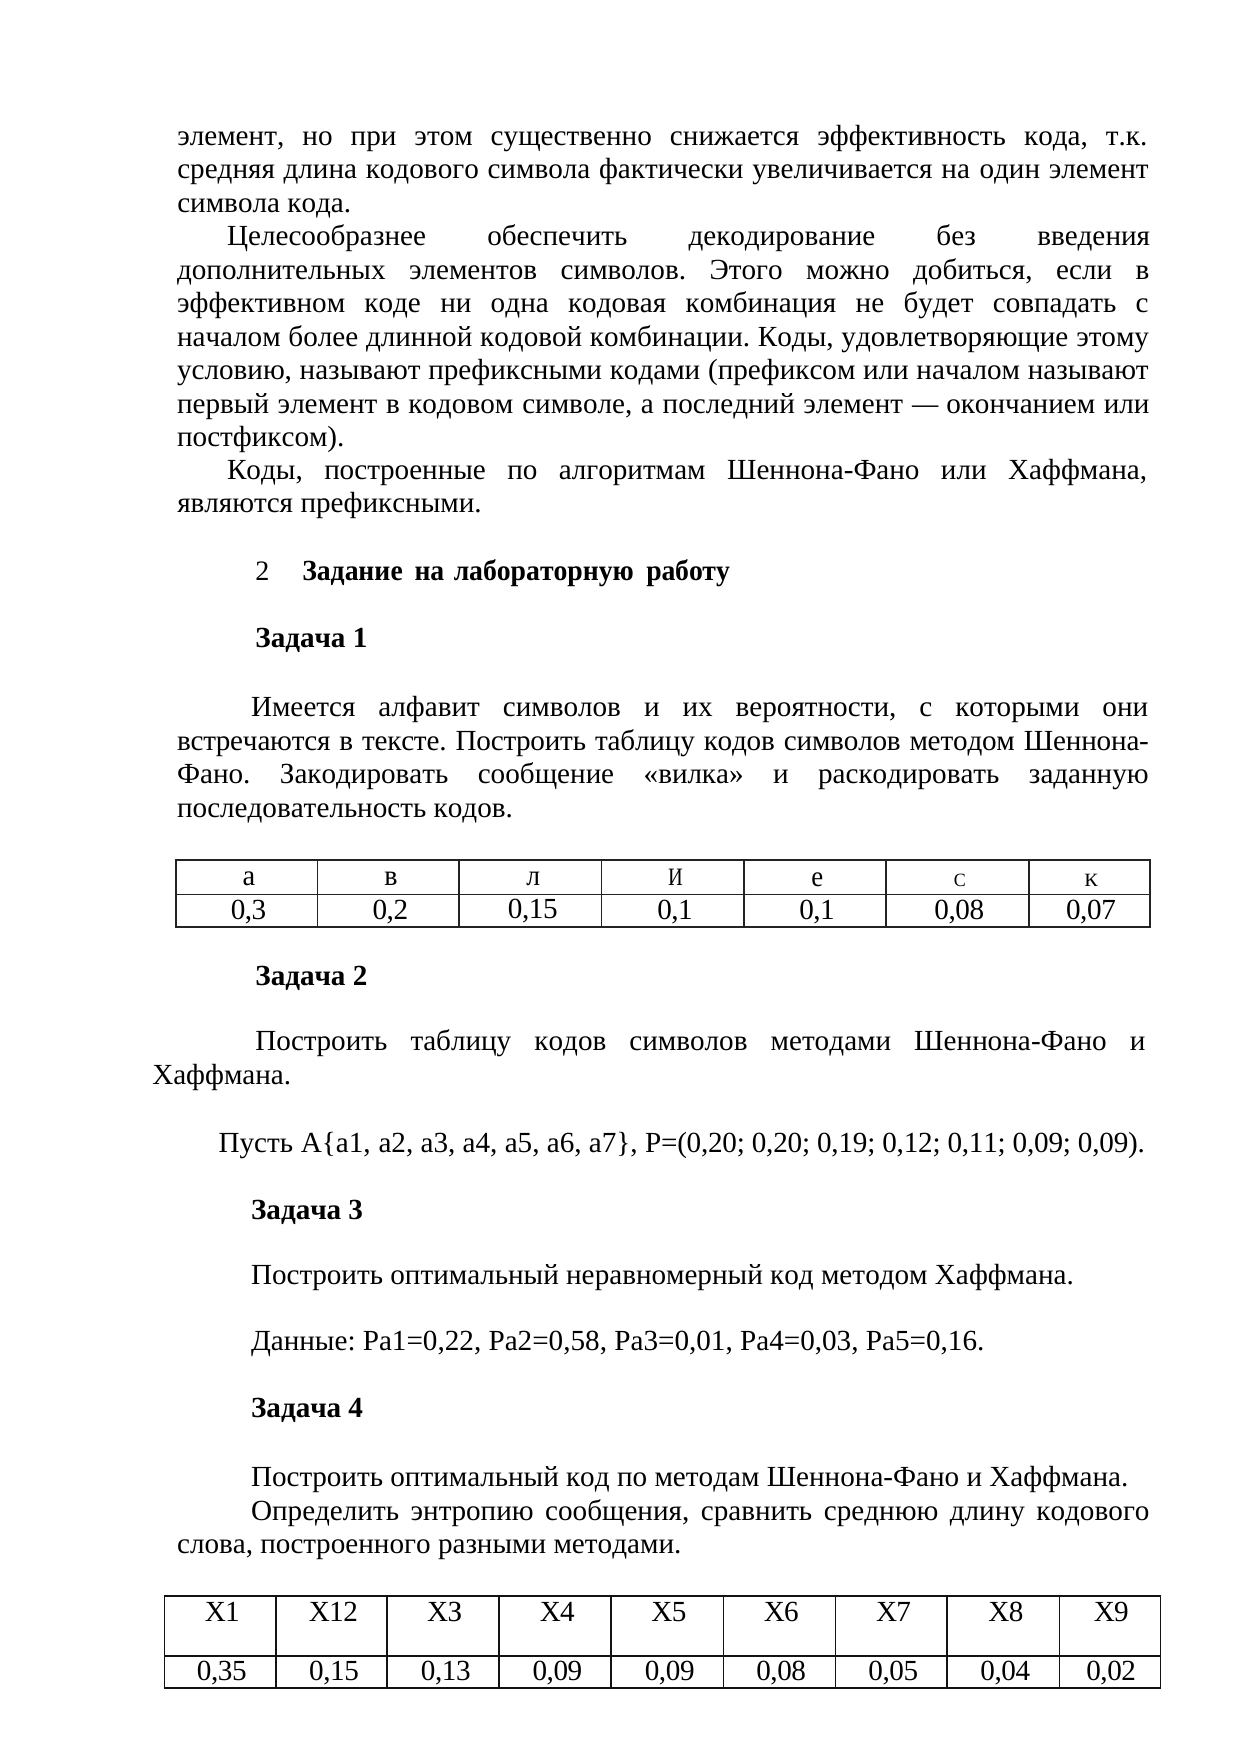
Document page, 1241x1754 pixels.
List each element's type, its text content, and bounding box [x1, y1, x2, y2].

table_cell 0,1 [745, 895, 885, 926]
table_cell 0,35 [165, 1657, 275, 1687]
table_header X8 [948, 1597, 1059, 1655]
text Данные: Pa1=0,22, Pa2=0,58, Pa3=0,01, Pa4=0,03, Pa5=0,16. [177, 1324, 1148, 1357]
subtitle Задание на лабораторную работу [152, 553, 1173, 586]
table_header X5 [612, 1597, 723, 1655]
text Имеется алфавит символов и их вероятности, с которыми они встречаются в тексте. Построить таблицу кодов символов методом Шеннона-Фано. Закодировать сообщение «вилка» и раскодировать заданную последовательность кодов. [177, 689, 1149, 823]
table_cell 0,15 [277, 1657, 386, 1687]
table_header К [1030, 861, 1149, 894]
table_header X4 [500, 1597, 610, 1655]
table_header Х12 [277, 1597, 386, 1655]
table_header в [318, 861, 458, 894]
table_header ХЗ [388, 1597, 498, 1655]
text Задача 2 [152, 959, 1146, 992]
table_header X1 [165, 1597, 275, 1655]
text Задача 4 [177, 1391, 1150, 1424]
table_cell 0,05 [836, 1657, 946, 1687]
table_cell 0,07 [1030, 895, 1149, 926]
table_header С [887, 861, 1028, 894]
text Задача 1 [152, 620, 1149, 653]
text Построить таблицу кодов символов методами Шеннона-Фано и Хаффмана. [152, 1024, 1146, 1090]
table_header X7 [836, 1597, 946, 1655]
table_header л [460, 861, 601, 894]
text Пусть A{a1, a2, а3, a4, a5, a6, a7}, P=(0,20; 0,20; 0,19; 0,12; 0,11; 0,09; 0,09). [152, 1125, 1173, 1159]
table_header а [177, 861, 317, 894]
text элемент, но при этом существенно снижается эффективность кода, т.к. средняя длина кодового символа фактически увеличивается на один элемент символа кода. [177, 118, 1148, 218]
table_cell 0,02 [1060, 1657, 1160, 1687]
text Определить энтропию сообщения, сравнить среднюю длину кодового слова, построенного разными методами. [177, 1493, 1150, 1560]
table_header И [602, 861, 743, 894]
table_cell 0,3 [177, 895, 317, 926]
table_cell 0,04 [948, 1657, 1059, 1687]
table_cell 0,09 [612, 1657, 723, 1687]
table_header X9 [1060, 1597, 1160, 1655]
table_header X6 [724, 1597, 835, 1655]
table_cell 0,08 [724, 1657, 835, 1687]
text Построить оптимальный код по методам Шеннона-Фано и Хаффмана. [177, 1459, 1150, 1492]
text Задача 3 [177, 1193, 1148, 1226]
text Целесообразнее обеспечить декодирование без введения дополнительных элементов символов. Этого можно добиться, если в эффективном коде ни одна кодовая комбинация не будет совпадать с началом более длинной кодовой комбинации. Коды, удовлетворяющие этому условию, называют префиксными кодами (префиксом или началом называют первый элемент в кодовом символе, а последний элемент — окончанием или постфиксом). [177, 218, 1150, 453]
table_header е [745, 861, 885, 894]
table_cell 0,08 [887, 895, 1028, 926]
table_cell 0,1 [602, 895, 743, 926]
table_cell 0,09 [500, 1657, 610, 1687]
text Построить оптимальный неравномерный код методом Хаффмана. [177, 1258, 1148, 1291]
table_cell 0,13 [388, 1657, 498, 1687]
table_cell 0,2 [318, 895, 458, 926]
text Коды, построенные по алгоритмам Шеннона-Фано или Хаффмана, являются префиксными. [177, 453, 1148, 519]
table_cell 0,15 [460, 895, 601, 926]
